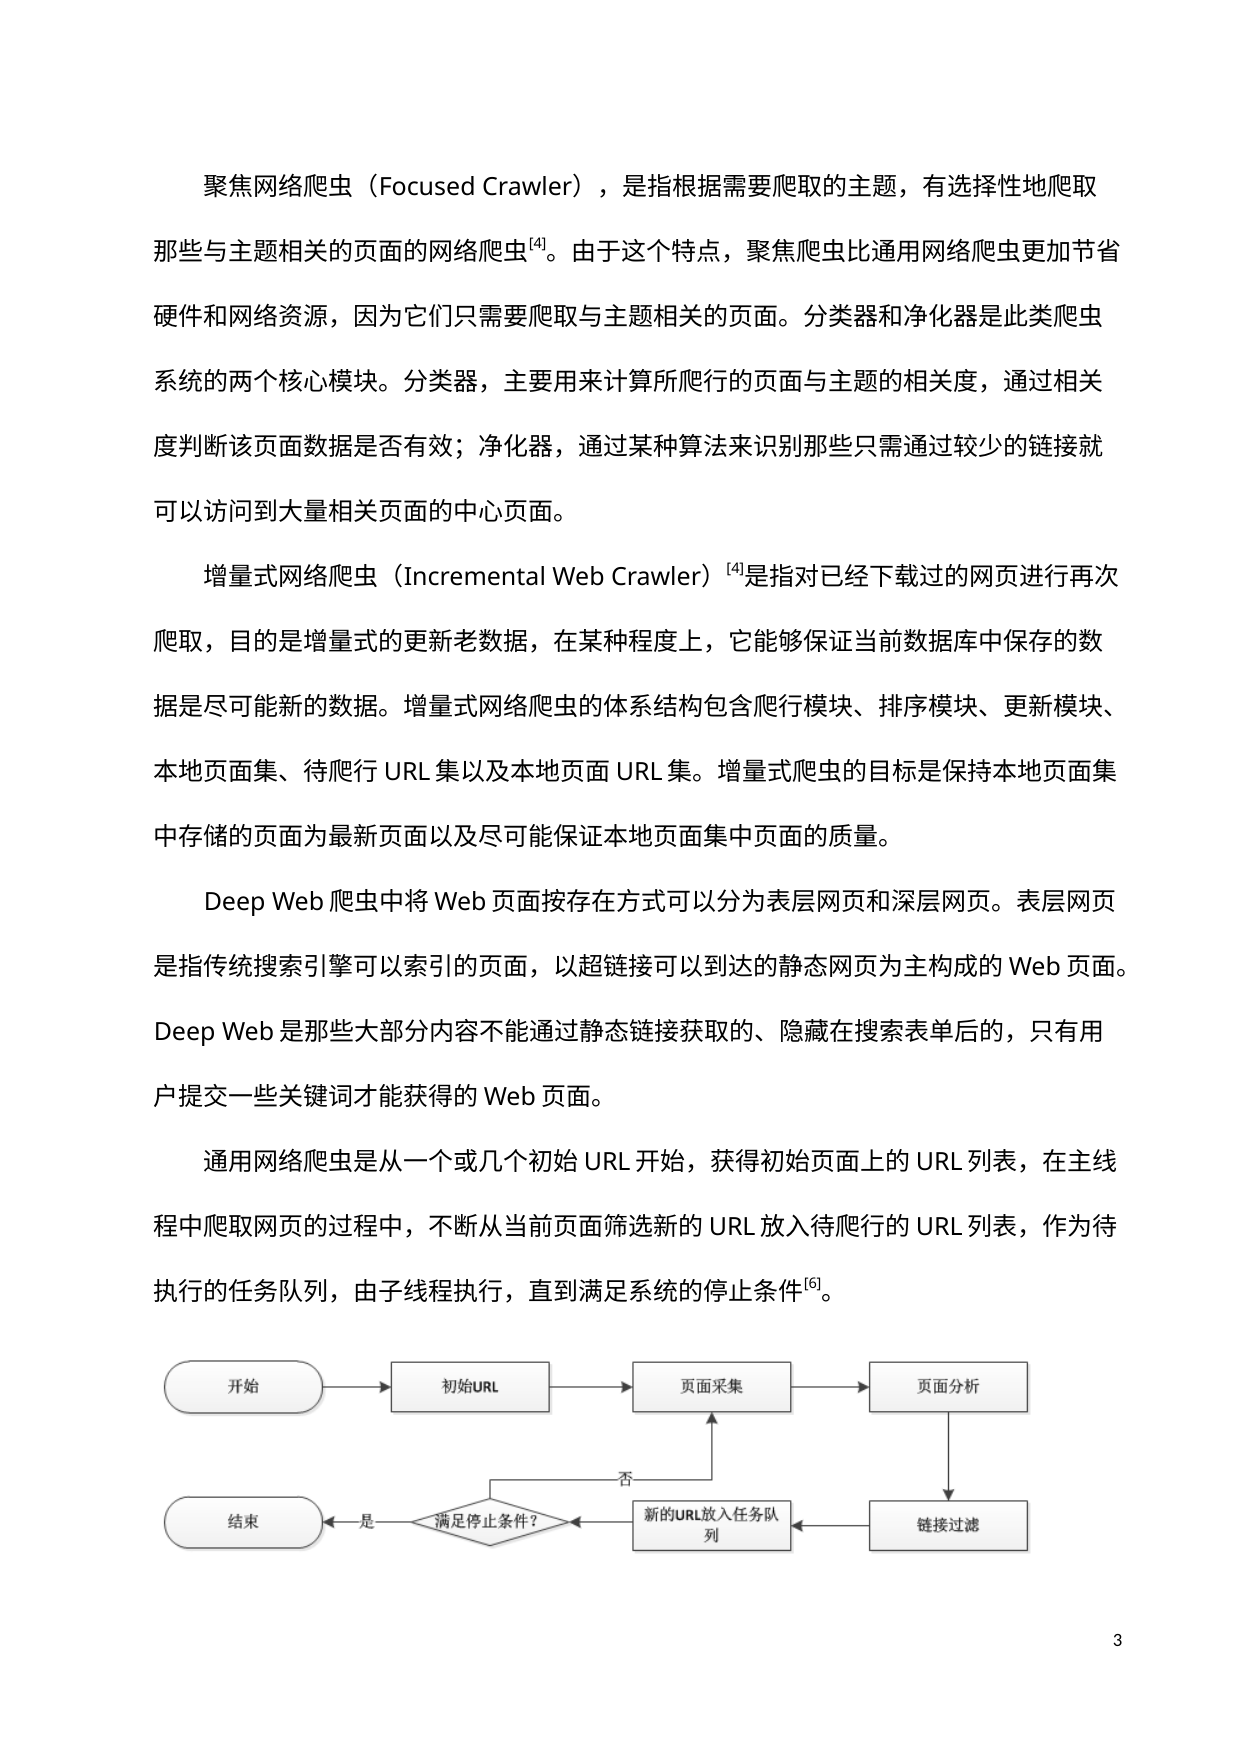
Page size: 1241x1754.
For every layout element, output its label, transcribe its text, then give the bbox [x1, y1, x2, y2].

picture [153, 1332, 1054, 1571]
text 增量式网络爬虫（Incremental Web Crawler）[4]是指对已经下载过的网页进行再次爬取，目的是增量式的更新老数据，在某种程度上，它能够保证当前数据库中保存的数据是尽可能新的数据。增量式网络爬虫的体系结构包含爬行模块、排序模块、更新模块、本地页面集、待爬行URL集以及本地页面URL集。增量式爬虫的目标是保持本地页面集中存储的页面为最新页面以及尽可能保证本地页面集中页面的质量。 [153, 542, 1122, 867]
text 聚焦网络爬虫（Focused Crawler），是指根据需要爬取的主题，有选择性地爬取那些与主题相关的页面的网络爬虫[4]。由于这个特点，聚焦爬虫比通用网络爬虫更加节省硬件和网络资源，因为它们只需要爬取与主题相关的页面。分类器和净化器是此类爬虫系统的两个核心模块。分类器，主要用来计算所爬行的页面与主题的相关度，通过相关度判断该页面数据是否有效；净化器，通过某种算法来识别那些只需通过较少的链接就可以访问到大量相关页面的中心页面。 [153, 152, 1122, 542]
text Deep Web爬虫中将Web页面按存在方式可以分为表层网页和深层网页。表层网页是指传统搜索引擎可以索引的页面，以超链接可以到达的静态网页为主构成的Web页面。Deep Web是那些大部分内容不能通过静态链接获取的、隐藏在搜索表单后的，只有用户提交一些关键词才能获得的Web页面。 [153, 867, 1122, 1127]
text 通用网络爬虫是从一个或几个初始URL开始，获得初始页面上的URL列表，在主线程中爬取网页的过程中，不断从当前页面筛选新的URL放入待爬行的URL列表，作为待执行的任务队列，由子线程执行，直到满足系统的停止条件[6]。 [153, 1127, 1122, 1322]
